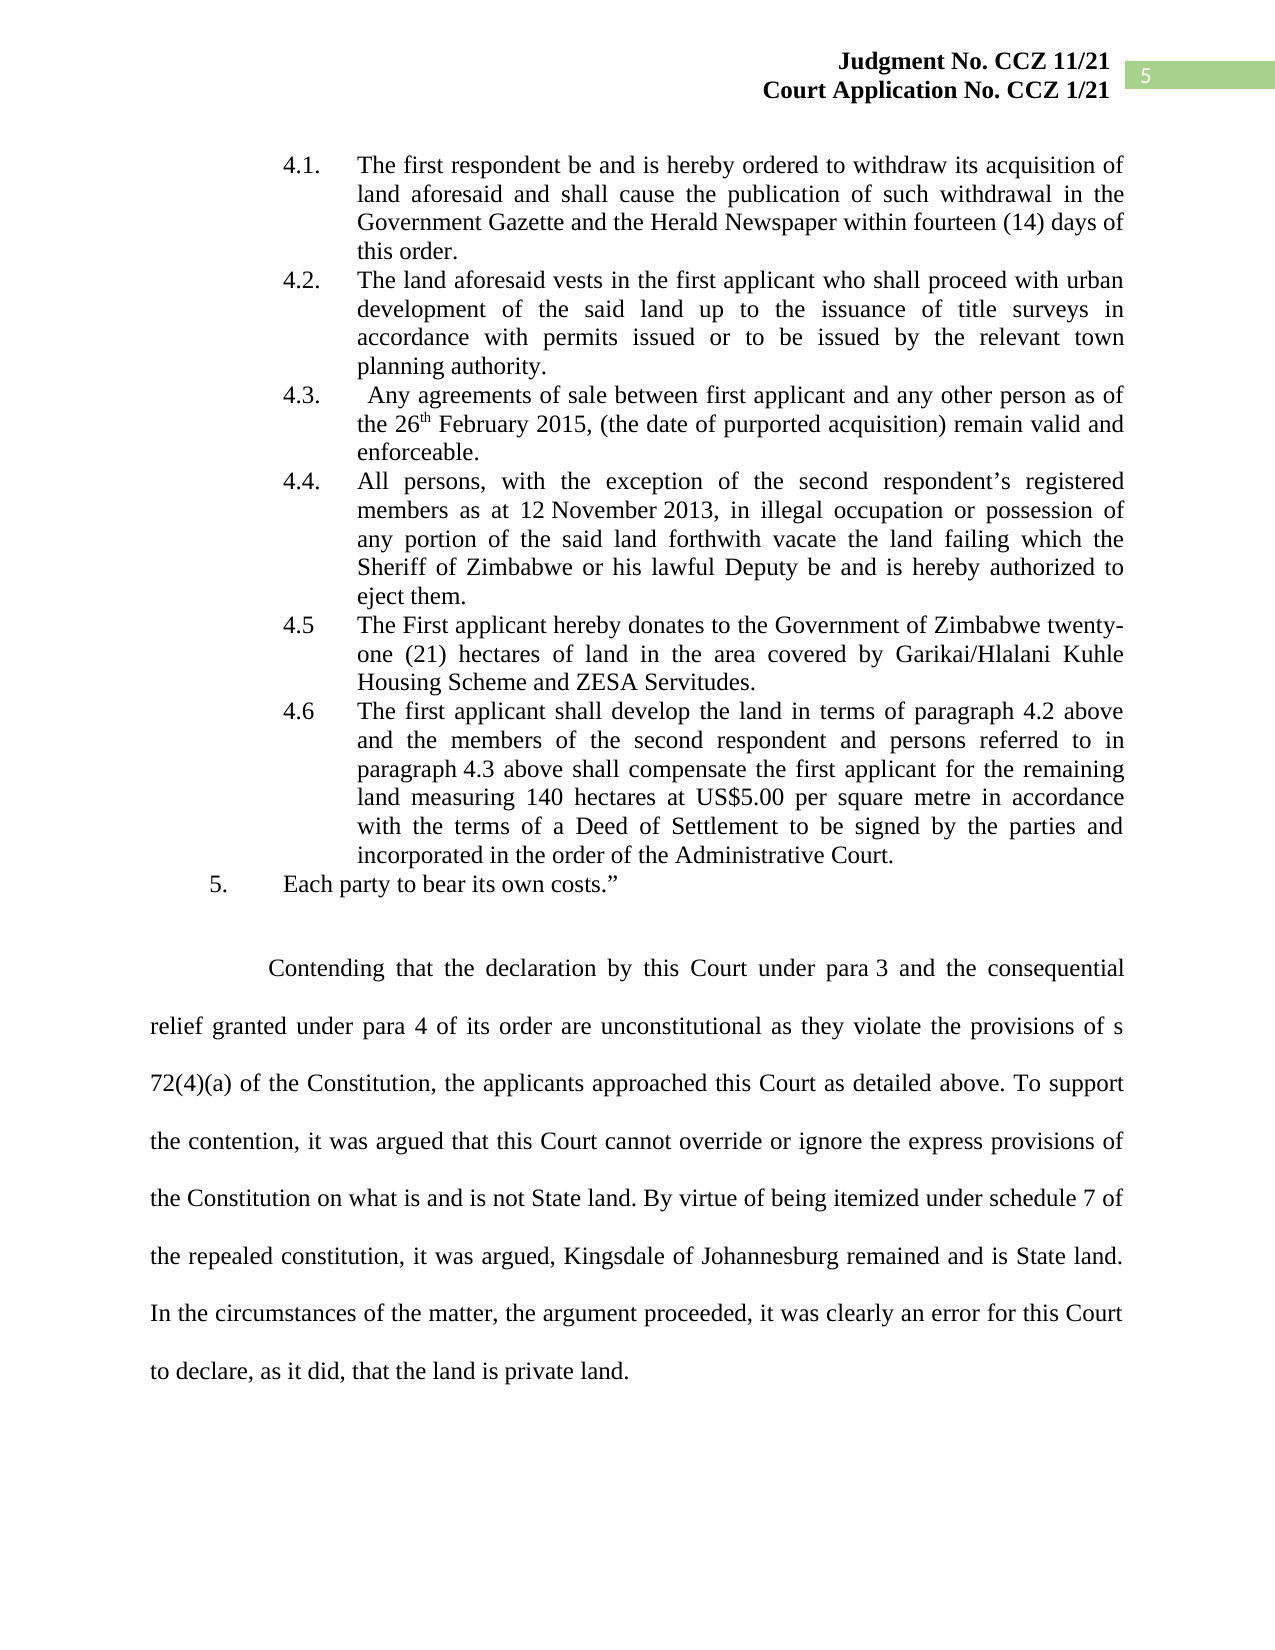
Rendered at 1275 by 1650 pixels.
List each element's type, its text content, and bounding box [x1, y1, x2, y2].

text Contending that the declaration by this Court under para 3 and the consequential relief granted under para 4 of its order are unconstitutional as they violate the provisions of s 72(4)(a) of the Constitution, the applicants approached this Court as detailed above. To support the contention, it was argued that this Court cannot override or ignore the express provisions of the Constitution on what is and is not State land. By virtue of being itemized under schedule 7 of the repealed constitution, it was argued, Kingsdale of Johannesburg remained and is State land. In the circumstances of the matter, the argument proceeded, it was clearly an error for this Court to declare, as it did, that the land is private land. [150, 953, 1125, 1385]
text 4.2. The land aforesaid vests in the first applicant who shall proceed with urban development of the said land up to the issuance of title surveys in accordance with permits issued or to be issued by the relevant town planning authority. [283, 265, 1125, 380]
text 4.3. Any agreements of sale between first applicant and any other person as of the 26th February 2015, (the date of purported acquisition) remain valid and enforceable. [283, 380, 1125, 466]
text 4.5 The First applicant hereby donates to the Government of Zimbabwe twenty-one (21) hectares of land in the area covered by Garikai/Hlalani Kuhle Housing Scheme and ZESA Servitudes. [283, 610, 1125, 696]
text 4.4. All persons, with the exception of the second respondent’s registered members as at 12 November 2013, in illegal occupation or possession of any portion of the said land forthwith vacate the land failing which the Sheriff of Zimbabwe or his lawful Deputy be and is hereby authorized to eject them. [283, 466, 1125, 610]
text 5. Each party to bear its own costs.” [209, 869, 1125, 897]
text 4.6 The first applicant shall develop the land in terms of paragraph 4.2 above and the members of the second respondent and persons referred to in paragraph 4.3 above shall compensate the first applicant for the remaining land measuring 140 hectares at US$5.00 per square metre in accordance with the terms of a Deed of Settlement to be signed by the parties and incorporated in the order of the Administrative Court. [283, 696, 1125, 869]
text 4.1. The first respondent be and is hereby ordered to withdraw its acquisition of land aforesaid and shall cause the publication of such withdrawal in the Government Gazette and the Herald Newspaper within fourteen (14) days of this order. [283, 150, 1125, 265]
